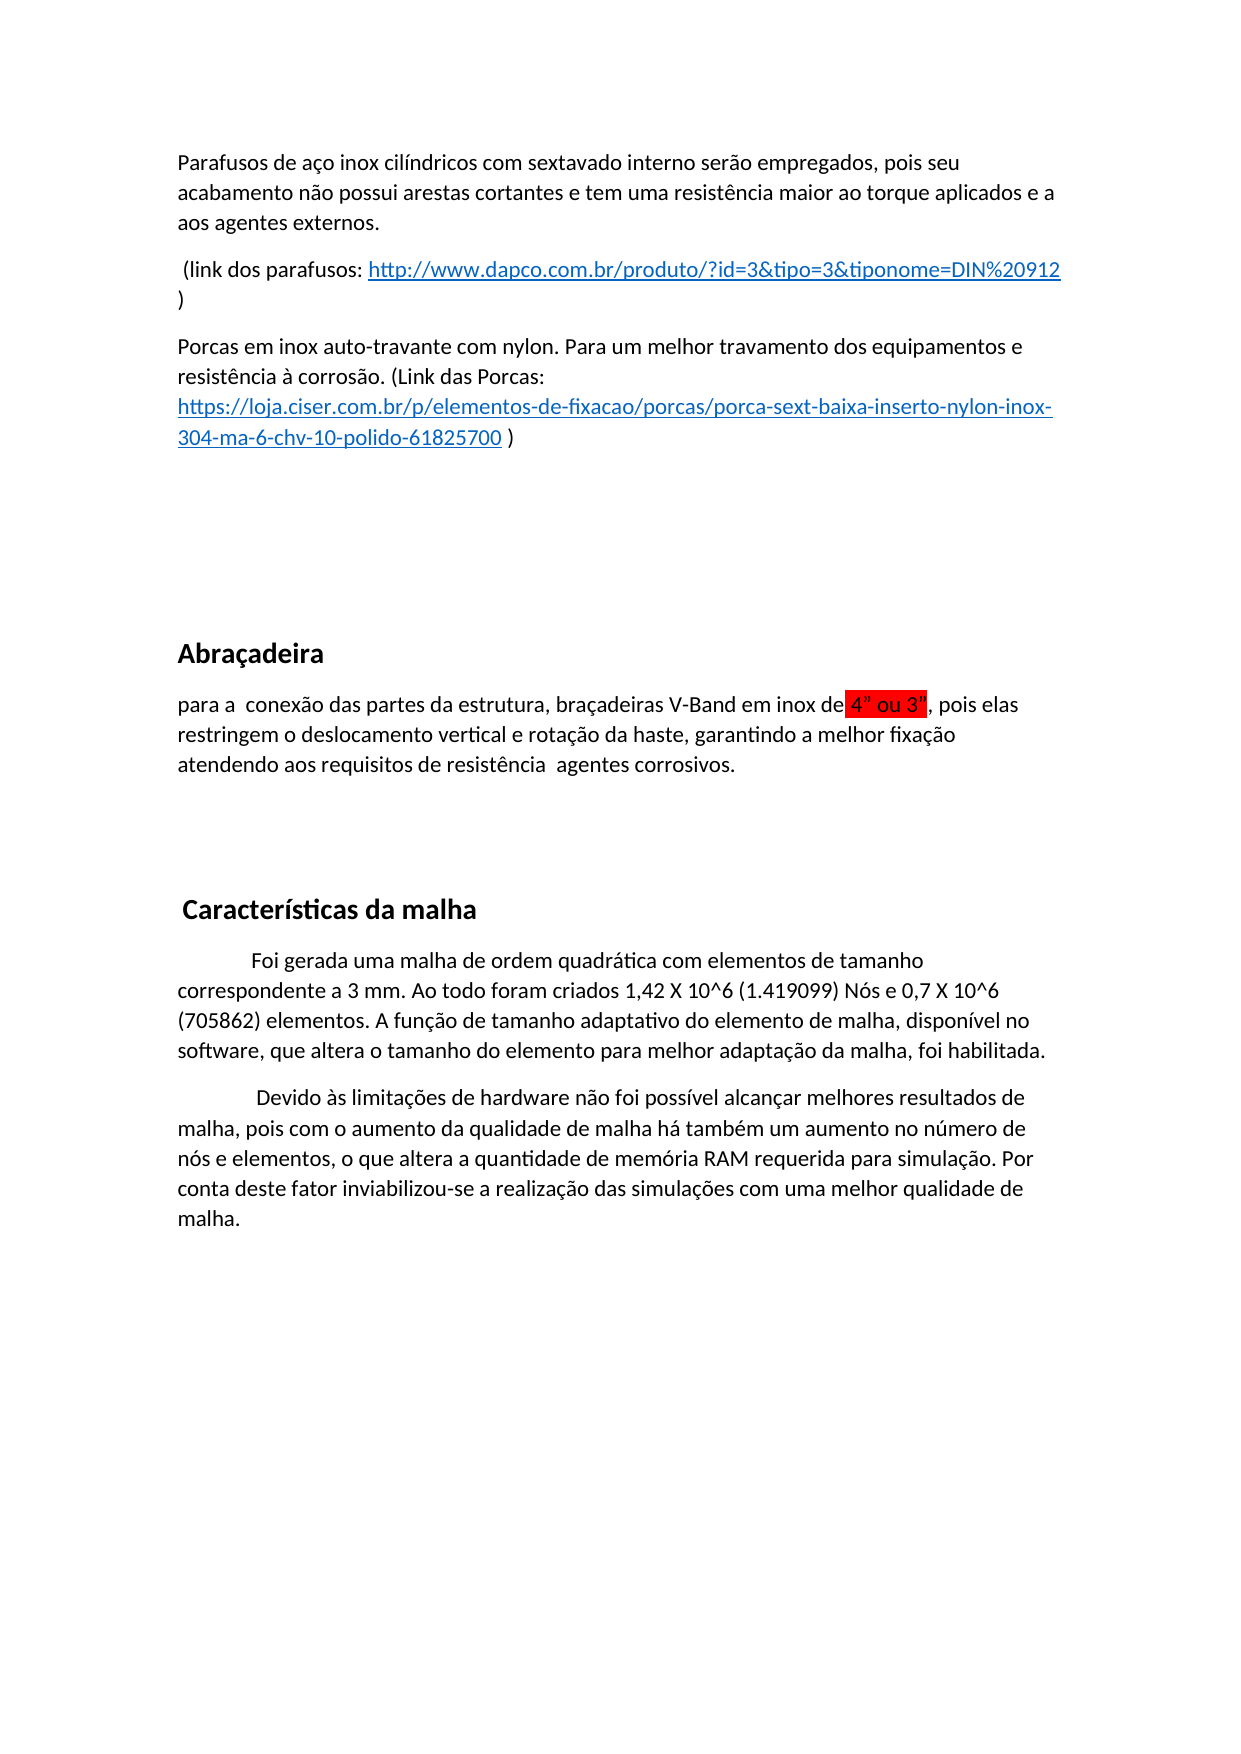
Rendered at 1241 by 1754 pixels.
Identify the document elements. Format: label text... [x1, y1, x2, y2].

text (link dos parafusos: http://www.dapco.com.br/produto/?id=3&tipo=3&tiponome=DIN%20912 ) [177, 255, 1063, 313]
text Abraçadeira [177, 635, 1063, 670]
text Devido às limitações de hardware não foi possível alcançar melhores resultados de malha, pois com o aumento da qualidade de malha há também um aumento no número de nós e elementos, o que altera a quantidade de memória RAM requerida para simulação. Por conta deste fator inviabilizou-se a realização das simulações com uma melhor qualidade de malha. [177, 1083, 1063, 1232]
text Características da malha [177, 891, 1063, 927]
text Porcas em inox auto-travante com nylon. Para um melhor travamento dos equipamentos e resistência à corrosão. (Link das Porcas: https://loja.ciser.com.br/p/elementos-de-fixacao/porcas/porca-sext-baixa-inserto-nylon-inox-304-ma-6-chv-10-polido-61825700 ) [177, 332, 1063, 451]
text Parafusos de aço inox cilíndricos com sextavado interno serão empregados, pois seu acabamento não possui arestas cortantes e tem uma resistência maior ao torque aplicados e a aos agentes externos. [177, 148, 1063, 236]
text Foi gerada uma malha de ordem quadrática com elementos de tamanho correspondente a 3 mm. Ao todo foram criados 1,42 X 10^6 (1.419099) Nós e 0,7 X 10^6 (705862) elementos. A função de tamanho adaptativo do elemento de malha, disponível no software, que altera o tamanho do elemento para melhor adaptação da malha, foi habilitada. [177, 946, 1063, 1065]
text para a conexão das partes da estrutura, braçadeiras V-Band em inox de 4” ou 3”, pois elas restringem o deslocamento vertical e rotação da haste, garantindo a melhor fixação atendendo aos requisitos de resistência agentes corrosivos. [177, 690, 1063, 778]
